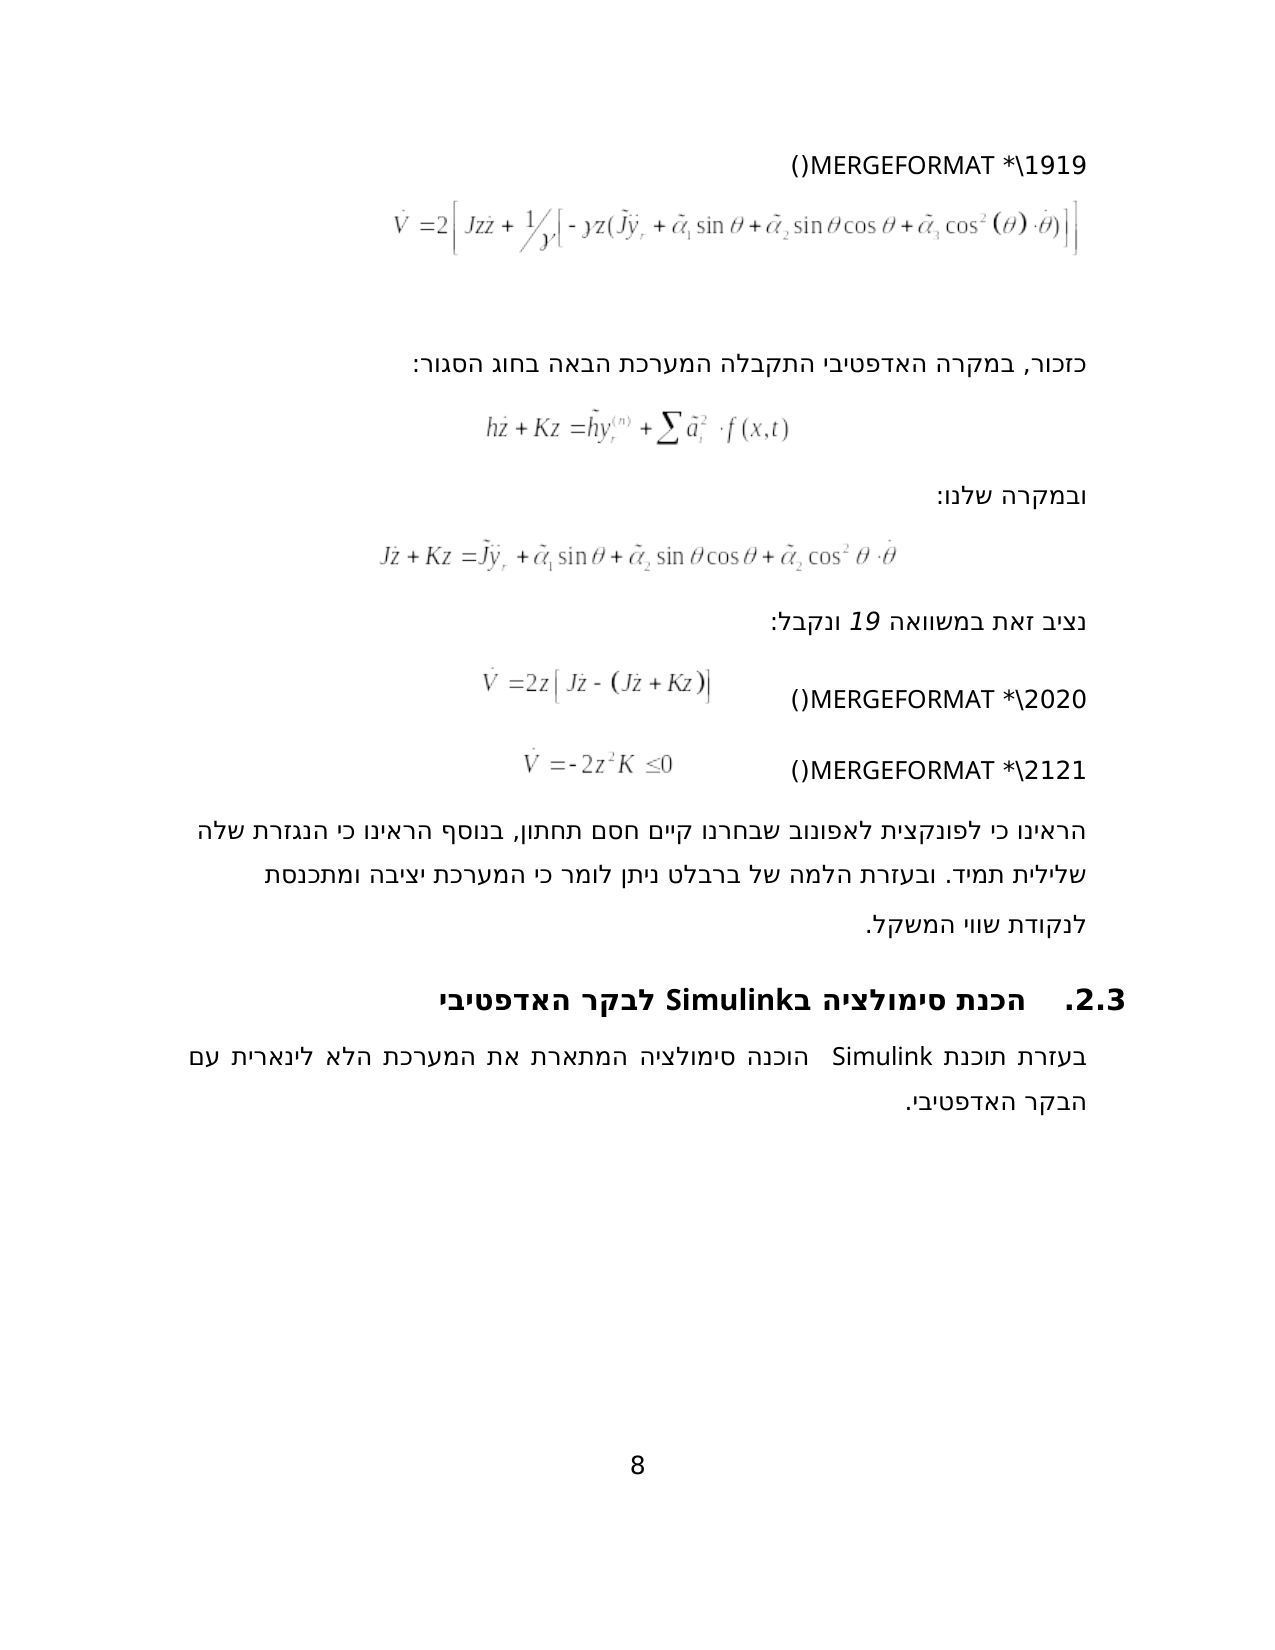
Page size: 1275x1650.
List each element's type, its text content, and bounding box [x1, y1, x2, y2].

text בעזרת תוכנת Simulink הוכנה סימולציה המתארת את המערכת הלא לינארית עם הבקר האדפטיבי. [188, 1039, 1087, 1117]
text כזכור, במקרה האדפטיבי התקבלה המערכת הבאה בחוג הסגור: [188, 349, 1087, 379]
text הראינו כי לפונקצית לאפונוב שבחרנו קיים חסם תחתון, בנוסף הראינו כי הנגזרת שלה שלילית תמיד. ובעזרת הלמה של ברבלט ניתן לומר כי המערכת יציבה ומתכנסת לנקודת שווי המשקל. [188, 816, 1087, 940]
subtitle הכנת סימולציה בSimulink לבקר האדפטיבי [188, 979, 1063, 1019]
text ובמקרה שלנו: [188, 481, 1087, 510]
text נציב זאת במשוואה ונקבל: [188, 607, 1087, 636]
